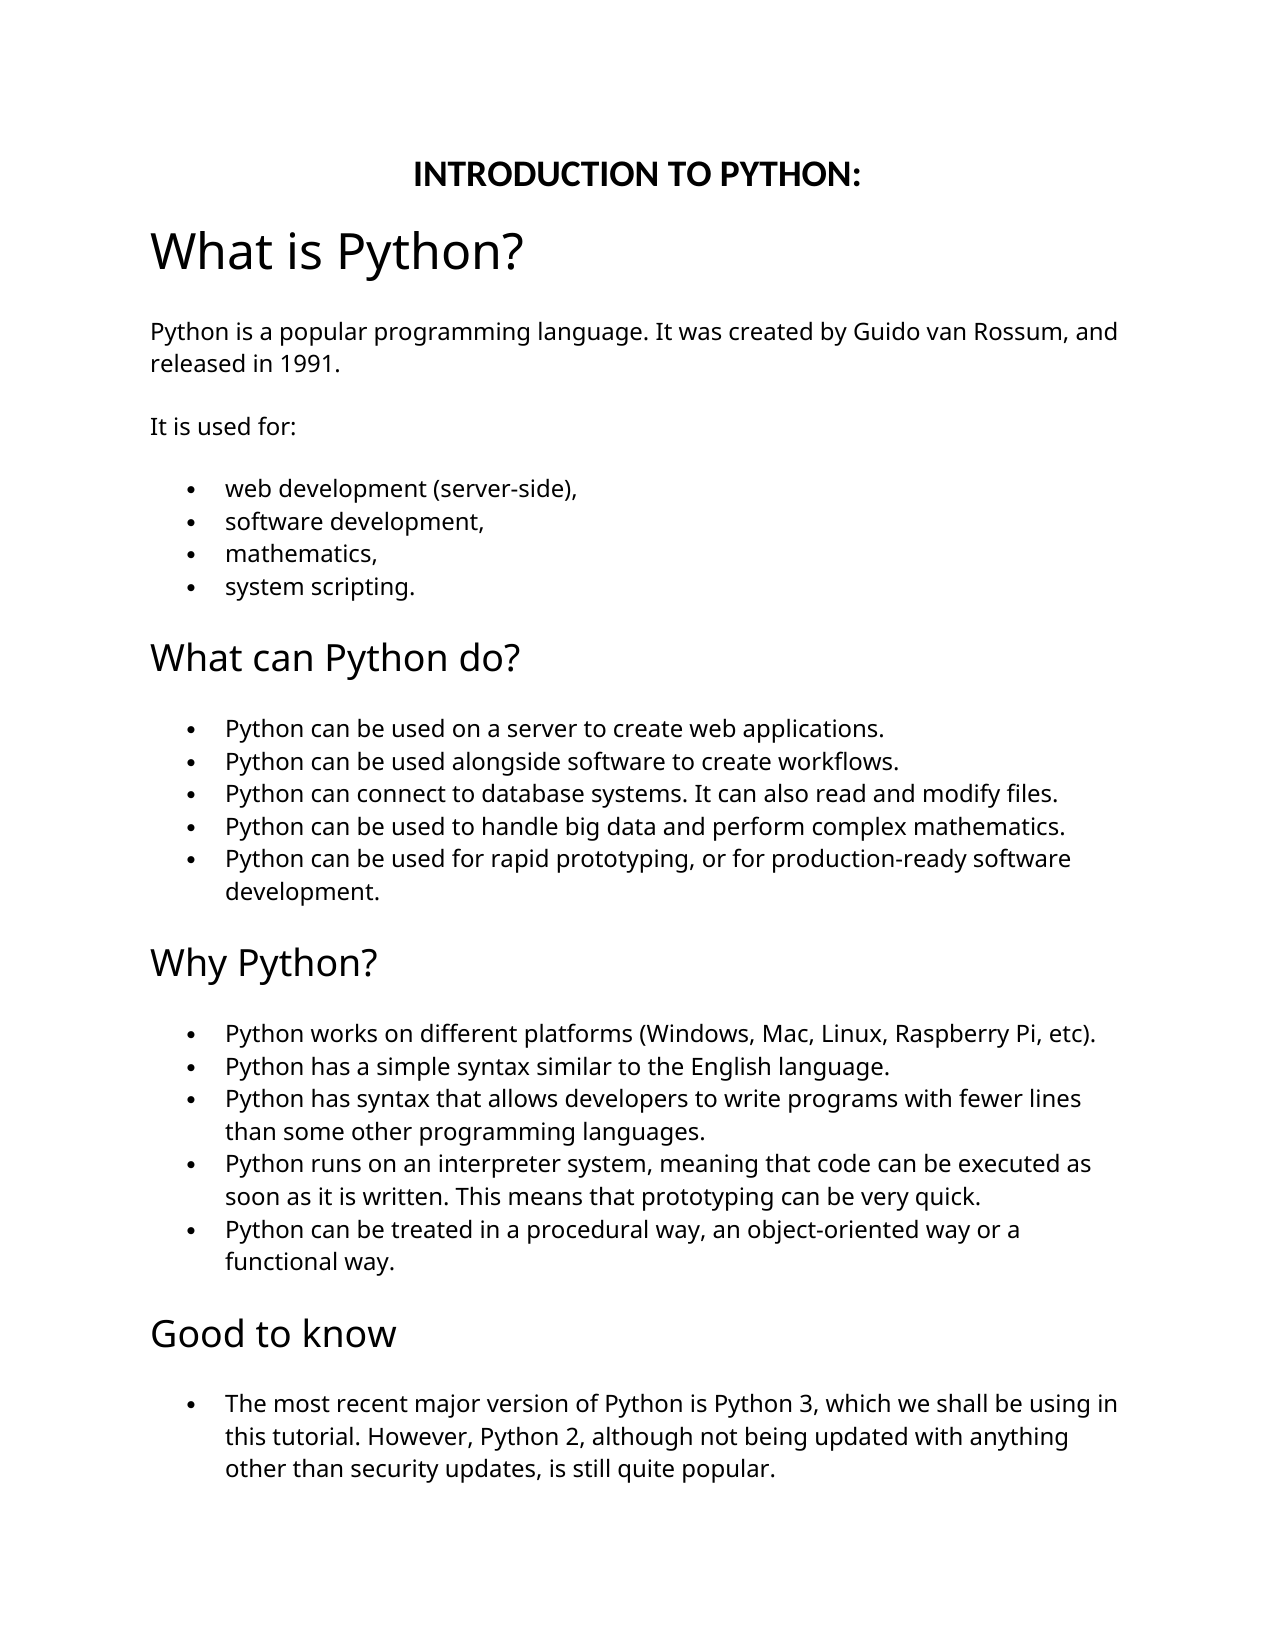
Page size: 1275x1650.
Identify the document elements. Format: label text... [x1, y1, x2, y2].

list Python can connect to database systems. It can also read and modify files. [187, 777, 1125, 810]
list The most recent major version of Python is Python 3, which we shall be using in this tutorial. However, Python 2, although not being updated with anything other than security updates, is still quite popular. [187, 1387, 1125, 1485]
text Python is a popular programming language. It was created by Guido van Rossum, and released in 1991. [150, 314, 1125, 379]
list system scripting. [187, 570, 1125, 602]
list Python runs on an interpreter system, meaning that code can be executed as soon as it is written. This means that prototyping can be very quick. [187, 1147, 1125, 1212]
list Python can be used for rapid prototyping, or for production-ready software development. [187, 842, 1125, 907]
list Python has a simple syntax similar to the English language. [187, 1049, 1125, 1082]
list mathematics, [187, 537, 1125, 570]
list web development (server-side), [187, 472, 1125, 505]
list Python can be treated in a procedural way, an object-oriented way or a functional way. [187, 1212, 1125, 1278]
list software development, [187, 505, 1125, 537]
text What can Python do? [150, 632, 1125, 683]
text Why Python? [150, 937, 1125, 988]
list Python has syntax that allows developers to write programs with fewer lines than some other programming languages. [187, 1082, 1125, 1147]
list Python works on different platforms (Windows, Mac, Linux, Raspberry Pi, etc). [187, 1017, 1125, 1049]
text INTRODUCTION TO PYTHON: [150, 150, 1125, 196]
text It is used for: [150, 409, 1125, 442]
text Good to know [150, 1307, 1125, 1358]
text What is Python? [150, 216, 1125, 284]
list Python can be used to handle big data and perform complex mathematics. [187, 810, 1125, 842]
list Python can be used alongside software to create workflows. [187, 744, 1125, 777]
list Python can be used on a server to create web applications. [187, 712, 1125, 744]
